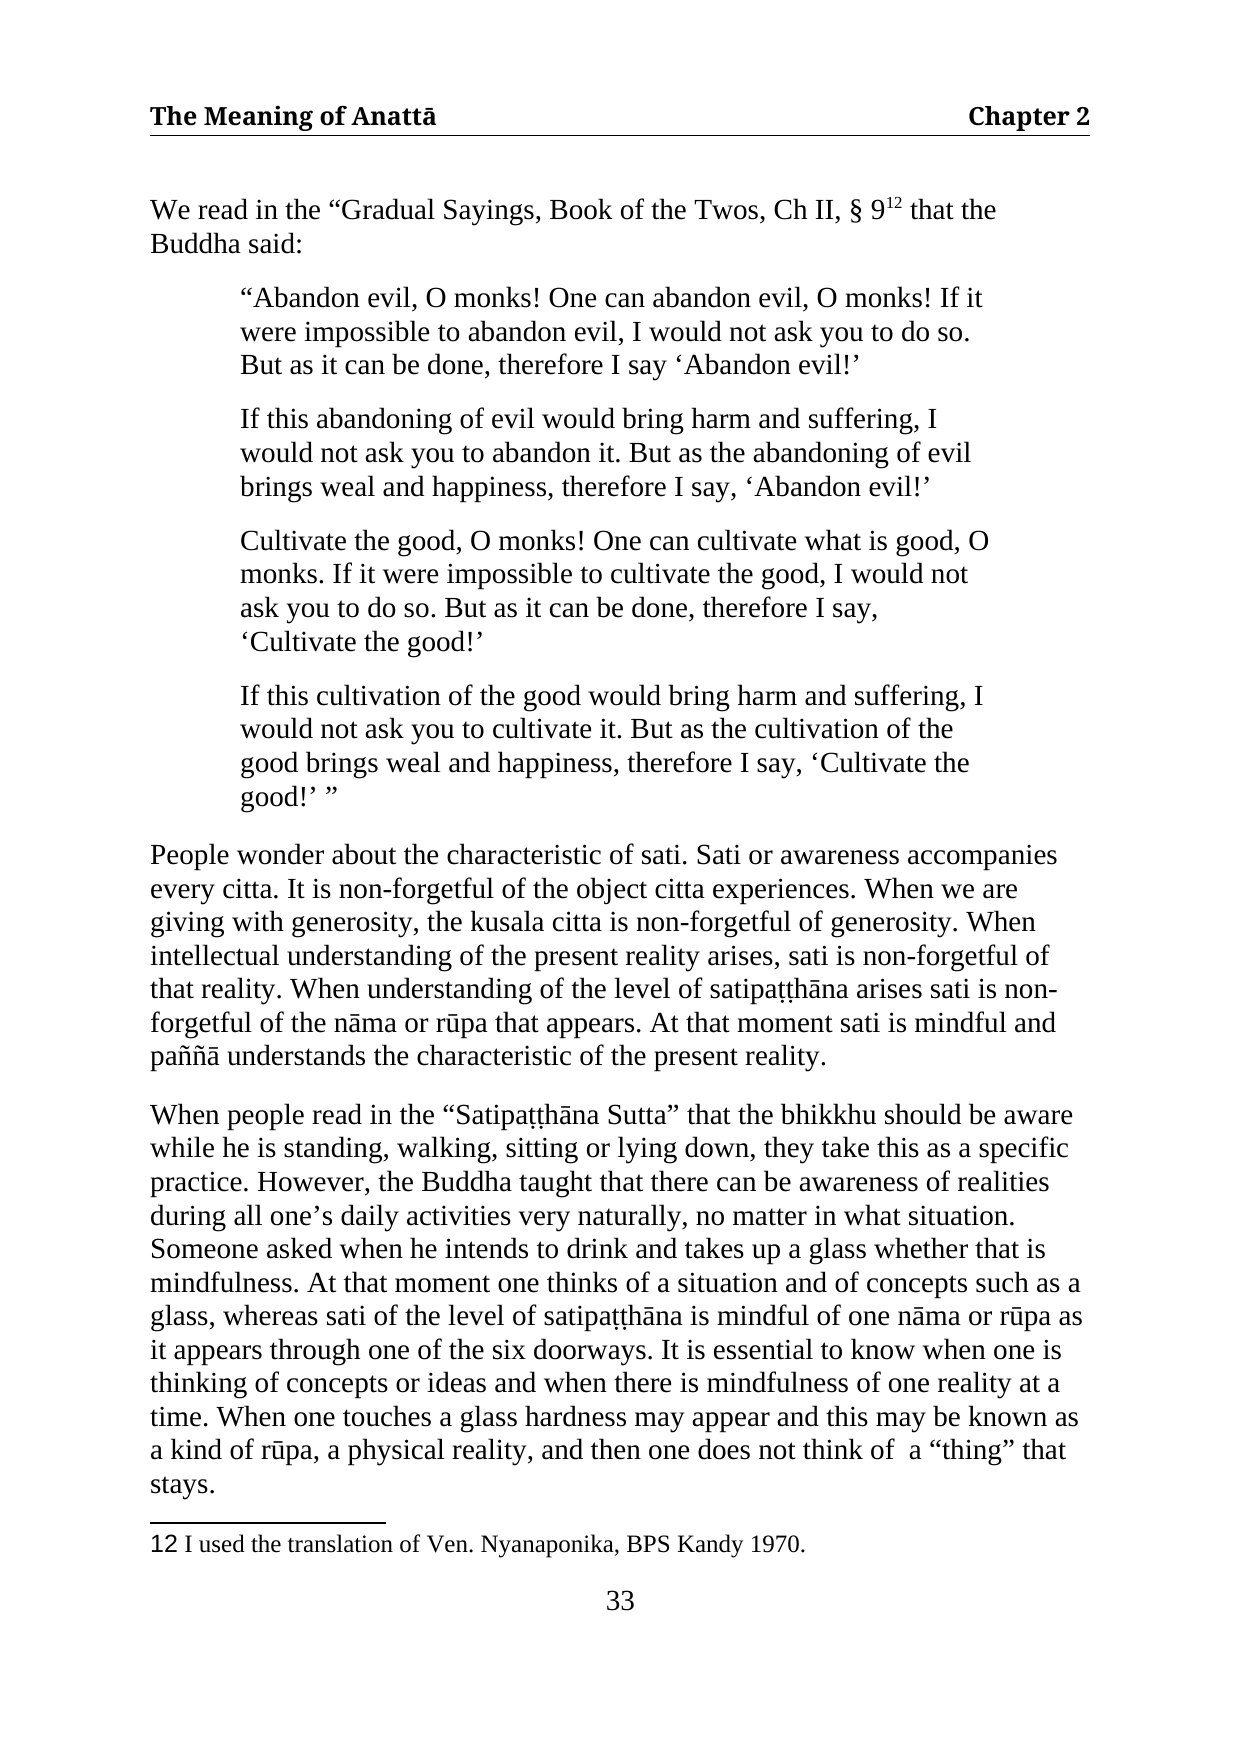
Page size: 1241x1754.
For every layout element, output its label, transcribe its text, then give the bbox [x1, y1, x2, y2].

text We read in the “Gradual Sayings, Book of the Twos, Ch II, § 9 that the Buddha said: [150, 192, 1090, 259]
text When people read in the “Satipaṭṭhāna Sutta” that the bhikkhu should be aware while he is standing, walking, sitting or lying down, they take this as a specific practice. However, the Buddha taught that there can be awareness of realities during all one’s daily activities very naturally, no matter in what situation. Someone asked when he intends to drink and takes up a glass whether that is mindfulness. At that moment one thinks of a situation and of concepts such as a glass, whereas sati of the level of satipaṭṭhāna is mindful of one nāma or rūpa as it appears through one of the six doorways. It is essential to know when one is thinking of concepts or ideas and when there is mindfulness of one reality at a time. When one touches a glass hardness may appear and this may be known as a kind of rūpa, a physical reality, and then one does not think of a “thing” that stays. [150, 1097, 1090, 1499]
text People wonder about the characteristic of sati. Sati or awareness accompanies every citta. It is non-forgetful of the object citta experiences. When we are giving with generosity, the kusala citta is non-forgetful of generosity. When intellectual understanding of the present reality arises, sati is non-forgetful of that reality. When understanding of the level of satipaṭṭhāna arises sati is non-forgetful of the nāma or rūpa that appears. At that moment sati is mindful and paññā understands the characteristic of the present reality. [150, 837, 1090, 1072]
text Cultivate the good, O monks! One can cultivate what is good, O monks. If it were impossible to cultivate the good, I would not ask you to do so. But as it can be done, therefore I say, ‘Cultivate the good!’ [240, 523, 1000, 657]
text “Abandon evil, O monks! One can abandon evil, O monks! If it were impossible to abandon evil, I would not ask you to do so. But as it can be done, therefore I say ‘Abandon evil!’ [240, 280, 1000, 381]
text If this abandoning of evil would bring harm and suffering, I would not ask you to abandon it. But as the abandoning of evil brings weal and happiness, therefore I say, ‘Abandon evil!’ [240, 402, 1000, 502]
text If this cultivation of the good would bring harm and suffering, I would not ask you to cultivate it. But as the cultivation of the good brings weal and happiness, therefore I say, ‘Cultivate the good!’ ” [240, 678, 1000, 812]
